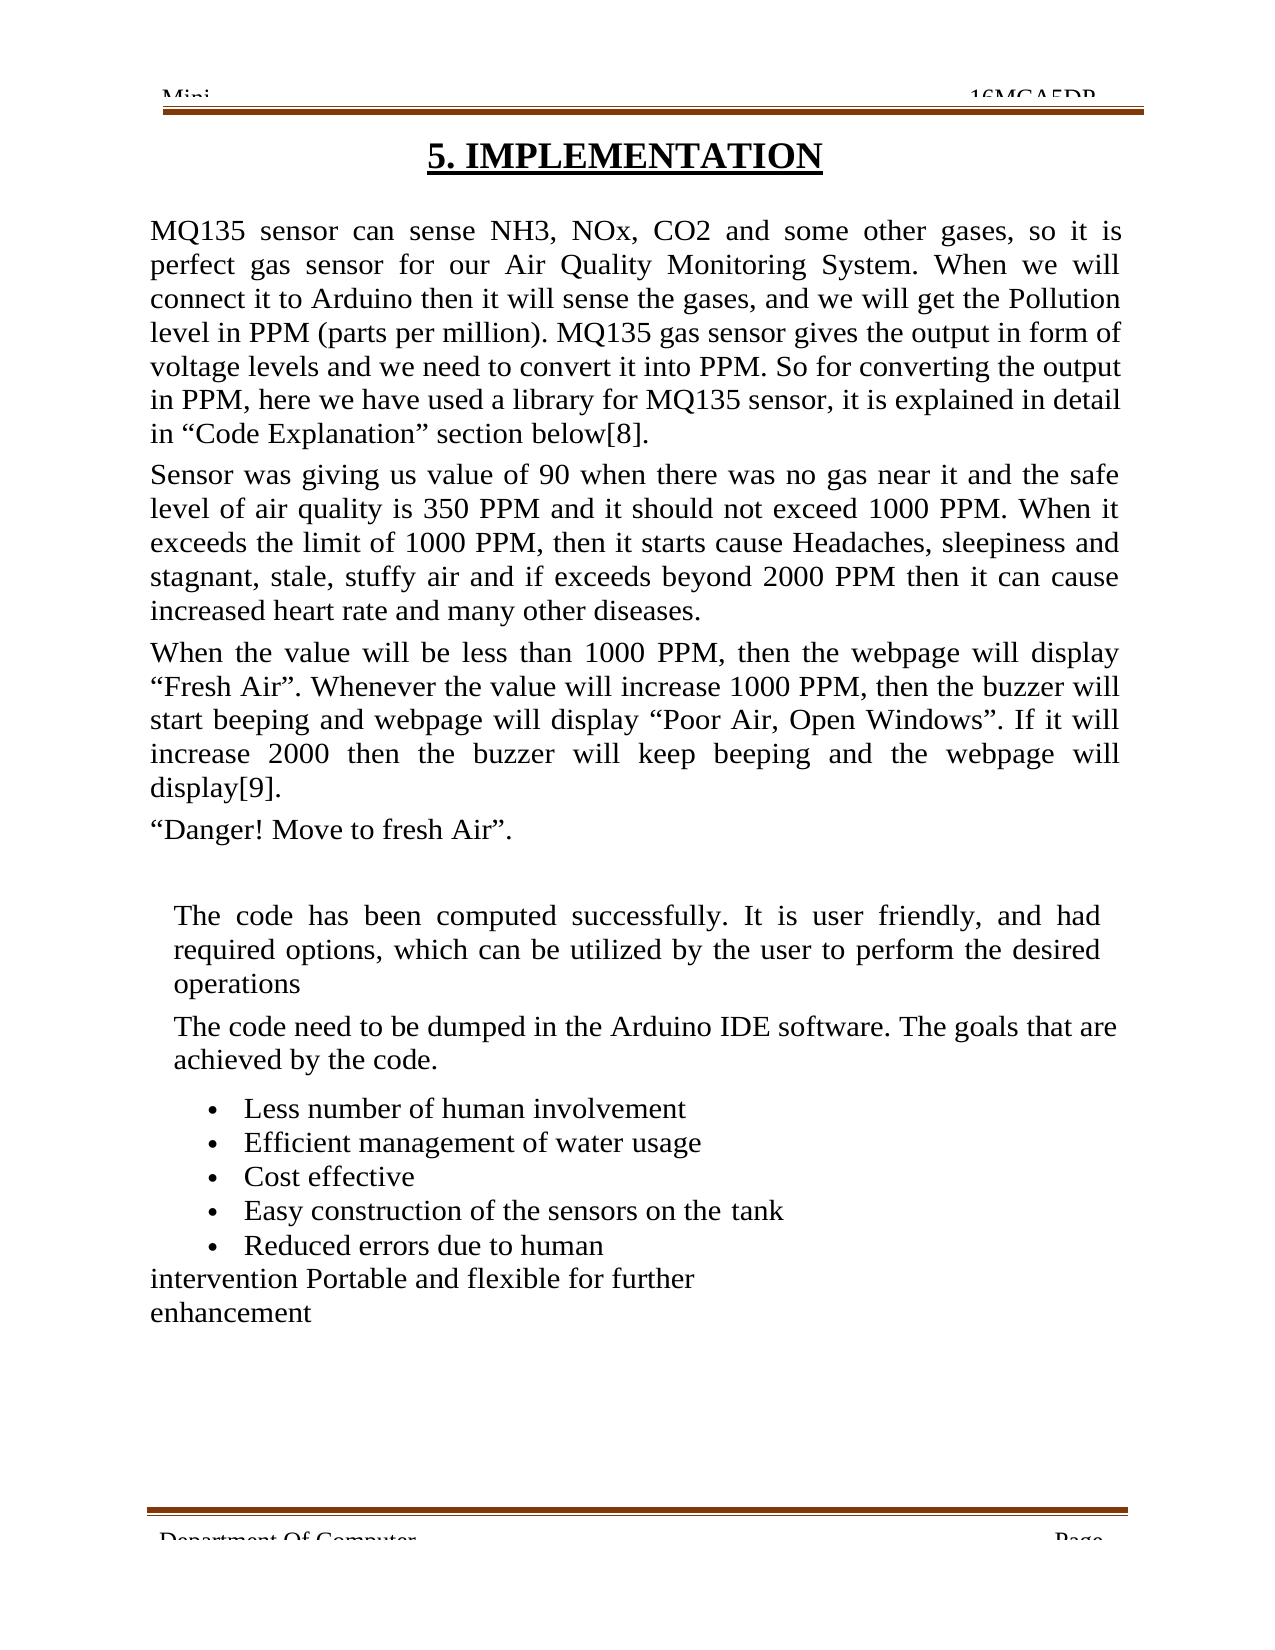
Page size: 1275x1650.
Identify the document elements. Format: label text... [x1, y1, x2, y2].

text The code need to be dumped in the Arduino IDE software. The goals that are achieved by the code. [173, 1009, 1120, 1076]
text “Danger! Move to fresh Air”. [150, 812, 1187, 846]
list Easy construction of the sensors on the tank [150, 1193, 1187, 1227]
list Less number of human involvement [150, 1091, 1187, 1124]
text Sensor was giving us value of 90 when there was no gas near it and the safe level of air quality is 350 PPM and it should not exceed 1000 PPM. When it exceeds the limit of 1000 PPM, then it starts cause Headaches, sleepiness and stagnant, stale, stuffy air and if exceeds beyond 2000 PPM then it can cause increased heart rate and many other diseases. [150, 457, 1121, 626]
list Reduced errors due to human intervention Portable and flexible for further enhancement [150, 1228, 759, 1328]
text When the value will be less than 1000 PPM, then the webpage will display “Fresh Air”. Whenever the value will increase 1000 PPM, then the buzzer will start beeping and webpage will display “Poor Air, Open Windows”. If it will increase 2000 then the buzzer will keep beeping and the webpage will display[9]. [150, 635, 1122, 804]
text The code has been computed successfully. It is user friendly, and had required options, which can be utilized by the user to perform the desired operations [173, 898, 1103, 1000]
text MQ135 sensor can sense NH3, NOx, CO2 and some other gases, so it is perfect gas sensor for our Air Quality Monitoring System. When we will connect it to Arduino then it will sense the gases, and we will get the Pollution level in PPM (parts per million). MQ135 gas sensor gives the output in form of voltage levels and we need to convert it into PPM. So for converting the output in PPM, here we have used a library for MQ135 sensor, it is explained in detail in “Code Explanation” section below[8]. [150, 213, 1122, 450]
list Efficient management of water usage [150, 1125, 1187, 1158]
list Cost effective [150, 1159, 1187, 1193]
subtitle IMPLEMENTATION [427, 133, 1187, 177]
